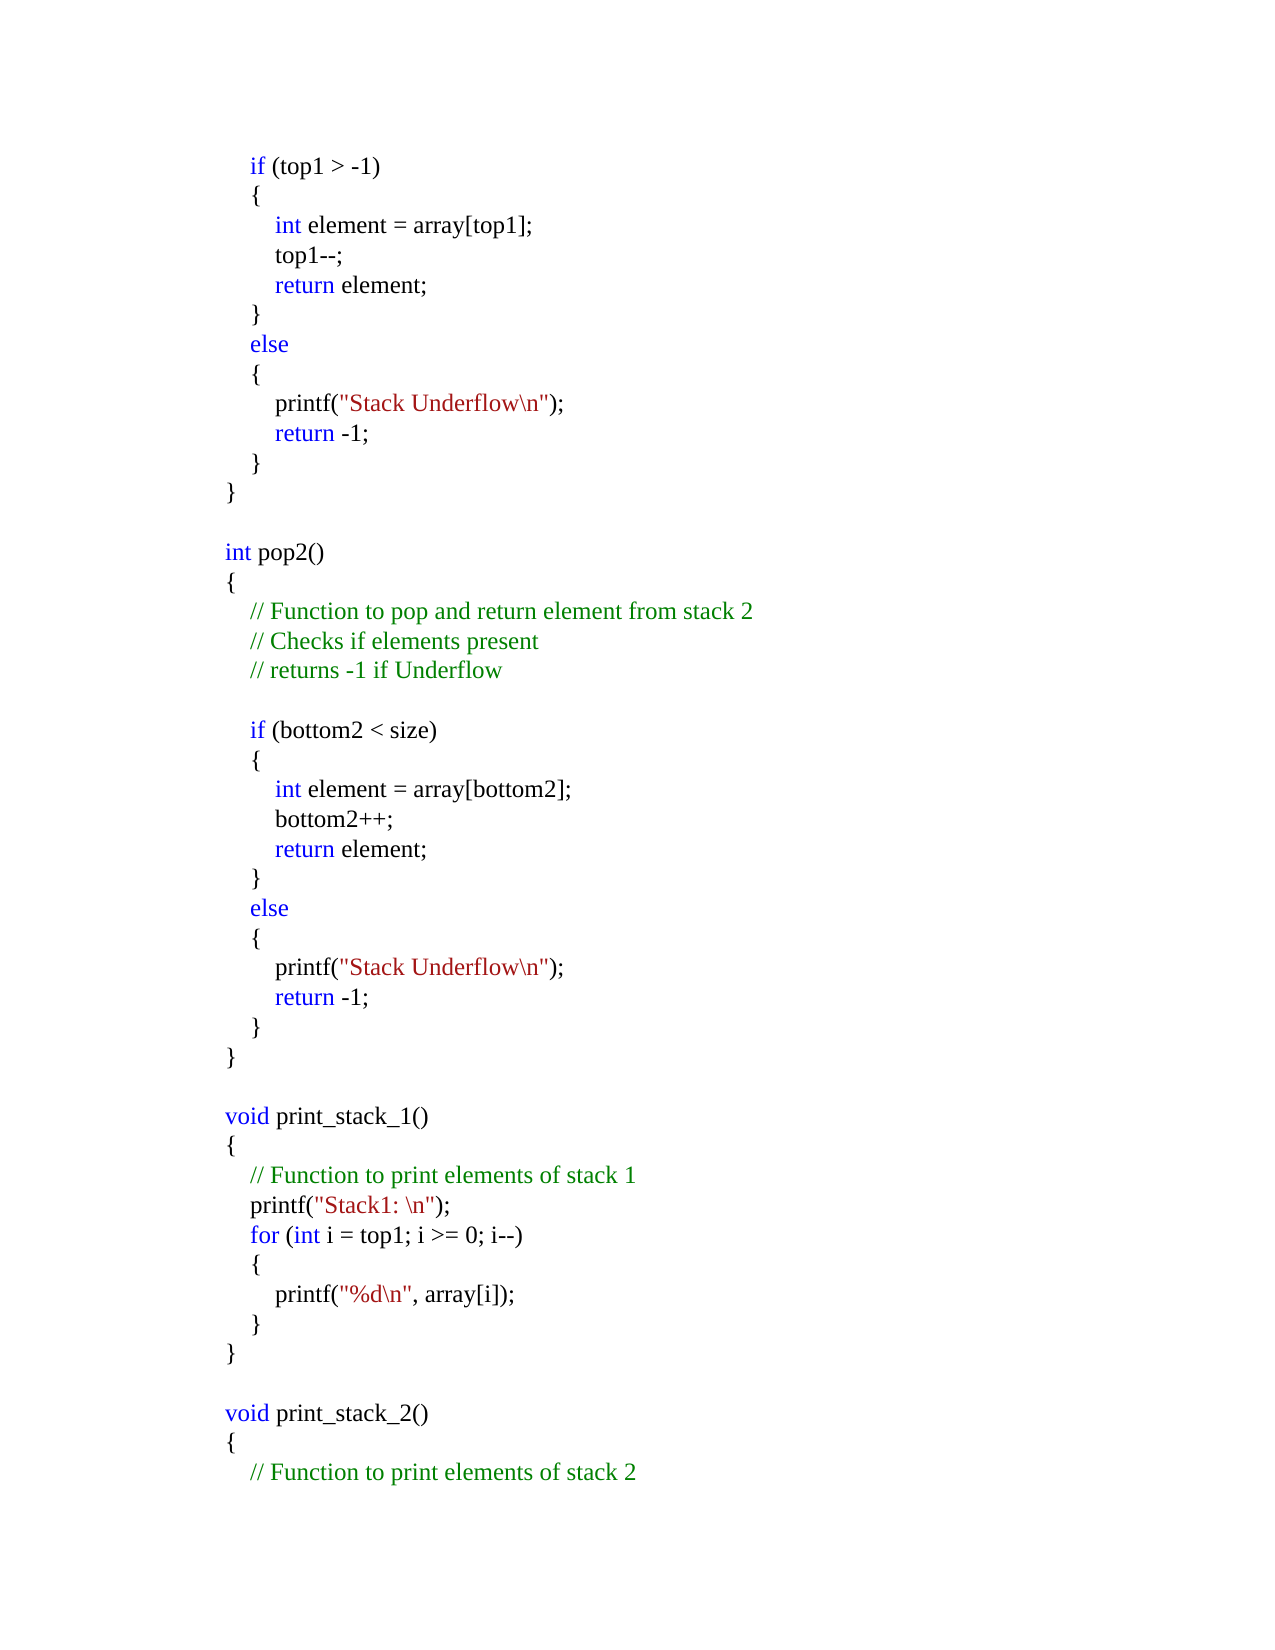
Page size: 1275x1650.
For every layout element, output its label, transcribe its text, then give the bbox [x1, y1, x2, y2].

text bottom2++; [225, 803, 1125, 833]
text } [225, 477, 1125, 506]
text } [225, 1337, 1125, 1367]
text } [225, 447, 1125, 477]
text int element = array[bottom2]; [225, 773, 1125, 803]
text { [225, 1427, 1125, 1456]
text { [225, 744, 1125, 773]
text { [225, 922, 1125, 952]
text int element = array[top1]; [225, 209, 1125, 239]
text printf("Stack1: \n"); [225, 1189, 1125, 1219]
text void print_stack_2() [225, 1397, 1125, 1427]
text } [225, 1041, 1125, 1070]
text // Checks if elements present [225, 625, 1125, 655]
text } [225, 298, 1125, 328]
text } [225, 1011, 1125, 1041]
text return -1; [225, 981, 1125, 1011]
text printf("Stack Underflow\n"); [225, 952, 1125, 981]
text { [225, 180, 1125, 209]
text // Function to print elements of stack 1 [225, 1159, 1125, 1189]
text printf("Stack Underflow\n"); [225, 387, 1125, 417]
text top1--; [225, 239, 1125, 269]
text // Function to print elements of stack 2 [225, 1456, 1125, 1486]
text { [225, 1130, 1125, 1159]
text } [225, 1308, 1125, 1337]
text if (bottom2 < size) [225, 714, 1125, 744]
text if (top1 > -1) [225, 150, 1125, 180]
text else [225, 892, 1125, 922]
text { [225, 1248, 1125, 1278]
text void print_stack_1() [225, 1100, 1125, 1130]
text int pop2() [225, 536, 1125, 566]
text return element; [225, 833, 1125, 862]
text else [225, 328, 1125, 358]
text { [225, 358, 1125, 387]
text } [225, 862, 1125, 892]
text // Function to pop and return element from stack 2 [225, 595, 1125, 625]
text return -1; [225, 417, 1125, 447]
text return element; [225, 269, 1125, 298]
text for (int i = top1; i >= 0; i--) [225, 1219, 1125, 1248]
text // returns -1 if Underflow [225, 655, 1125, 684]
text printf("%d\n", array[i]); [225, 1278, 1125, 1308]
text { [225, 566, 1125, 595]
